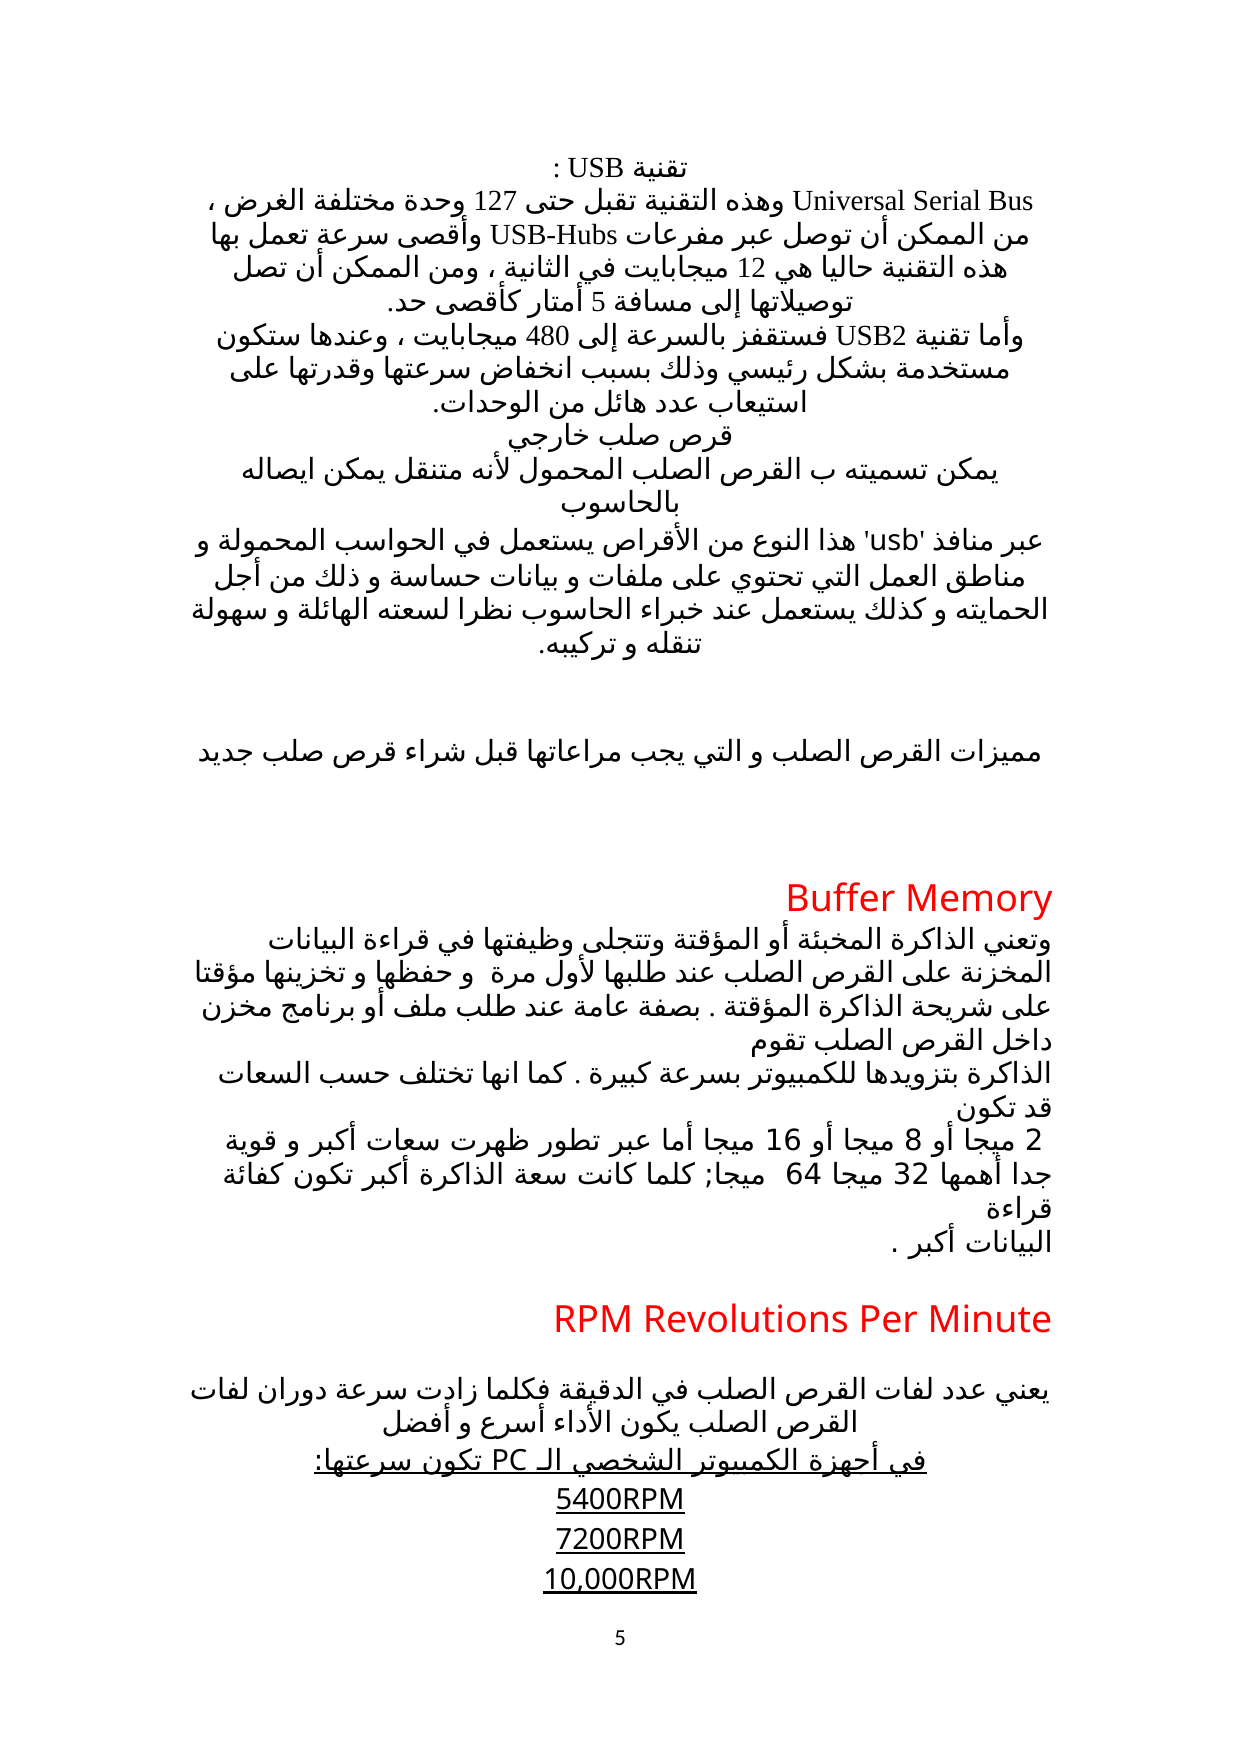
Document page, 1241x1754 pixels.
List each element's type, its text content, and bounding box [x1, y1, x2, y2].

text عبر منافذ 'usb' هذا النوع من الأقراص يستعمل في الحواسب المحمولة و مناطق العمل التي تحتوي على ملفات و بيانات حساسة و ذلك من أجل الحمايته و كذلك يستعمل عند خبراء الحاسوب نظرا لسعته الهائلة و سهولة تنقله و تركيبه. مميزات القرص الصلب و التي يجب مراعاتها قبل شراء قرص صلب جديد [187, 519, 1053, 796]
text Buffer Memory وتعني الذاكرة المخبئة أو المؤقتة وتتجلى وظيفتها في قراءة البيانات المخزنة على القرص الصلب عند طلبها لأول مرة و حفظها و تخزينها مؤقتا على شريحة الذاكرة المؤقتة . بصفة عامة عند طلب ملف أو برنامج مخزن داخل القرص الصلب تقوم الذاكرة بتزويدها للكمبيوتر بسرعة كبيرة . كما انها تختلف حسب السعات قد تكون 2 ميجا أو 8 ميجا أو 16 ميجا أما عبر تطور ظهرت سعات أكبر و قوية جدا أهمها 32 ميجا 64 ميجا; كلما كانت سعة الذاكرة أكبر تكون كفائة قراءة البيانات أكبر . RPM Revolutions Per Minute [187, 871, 1053, 1372]
text يمكن تسميته ب القرص الصلب المحمول لأنه متنقل يمكن ايصاله بالحاسوب [187, 452, 1053, 519]
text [187, 1439, 1053, 1598]
text يعني عدد لفات القرص الصلب في الدقيقة فكلما زادت سرعة دوران لفات القرص الصلب يكون الأداء أسرع و أفضل [187, 1372, 1053, 1439]
text تقنية USB : Universal Serial Bus وهذه التقنية تقبل حتى 127 وحدة مختلفة الغرض ، من الممكن أن توصل عبر مفرعات USB-Hubs وأقصى سرعة تعمل بها هذه التقنية حاليا هي 12 ميجابايت في الثانية ، ومن الممكن أن تصل توصيلاتها إلى مسافة 5 أمتار كأقصى حد. وأما تقنية USB2 فستقفز بالسرعة إلى 480 ميجابايت ، وعندها ستكون مستخدمة بشكل رئيسي وذلك بسبب انخفاض سرعتها وقدرتها على استيعاب عدد هائل من الوحدات. [187, 150, 1053, 418]
text قرص صلب خارجي [187, 418, 1053, 452]
